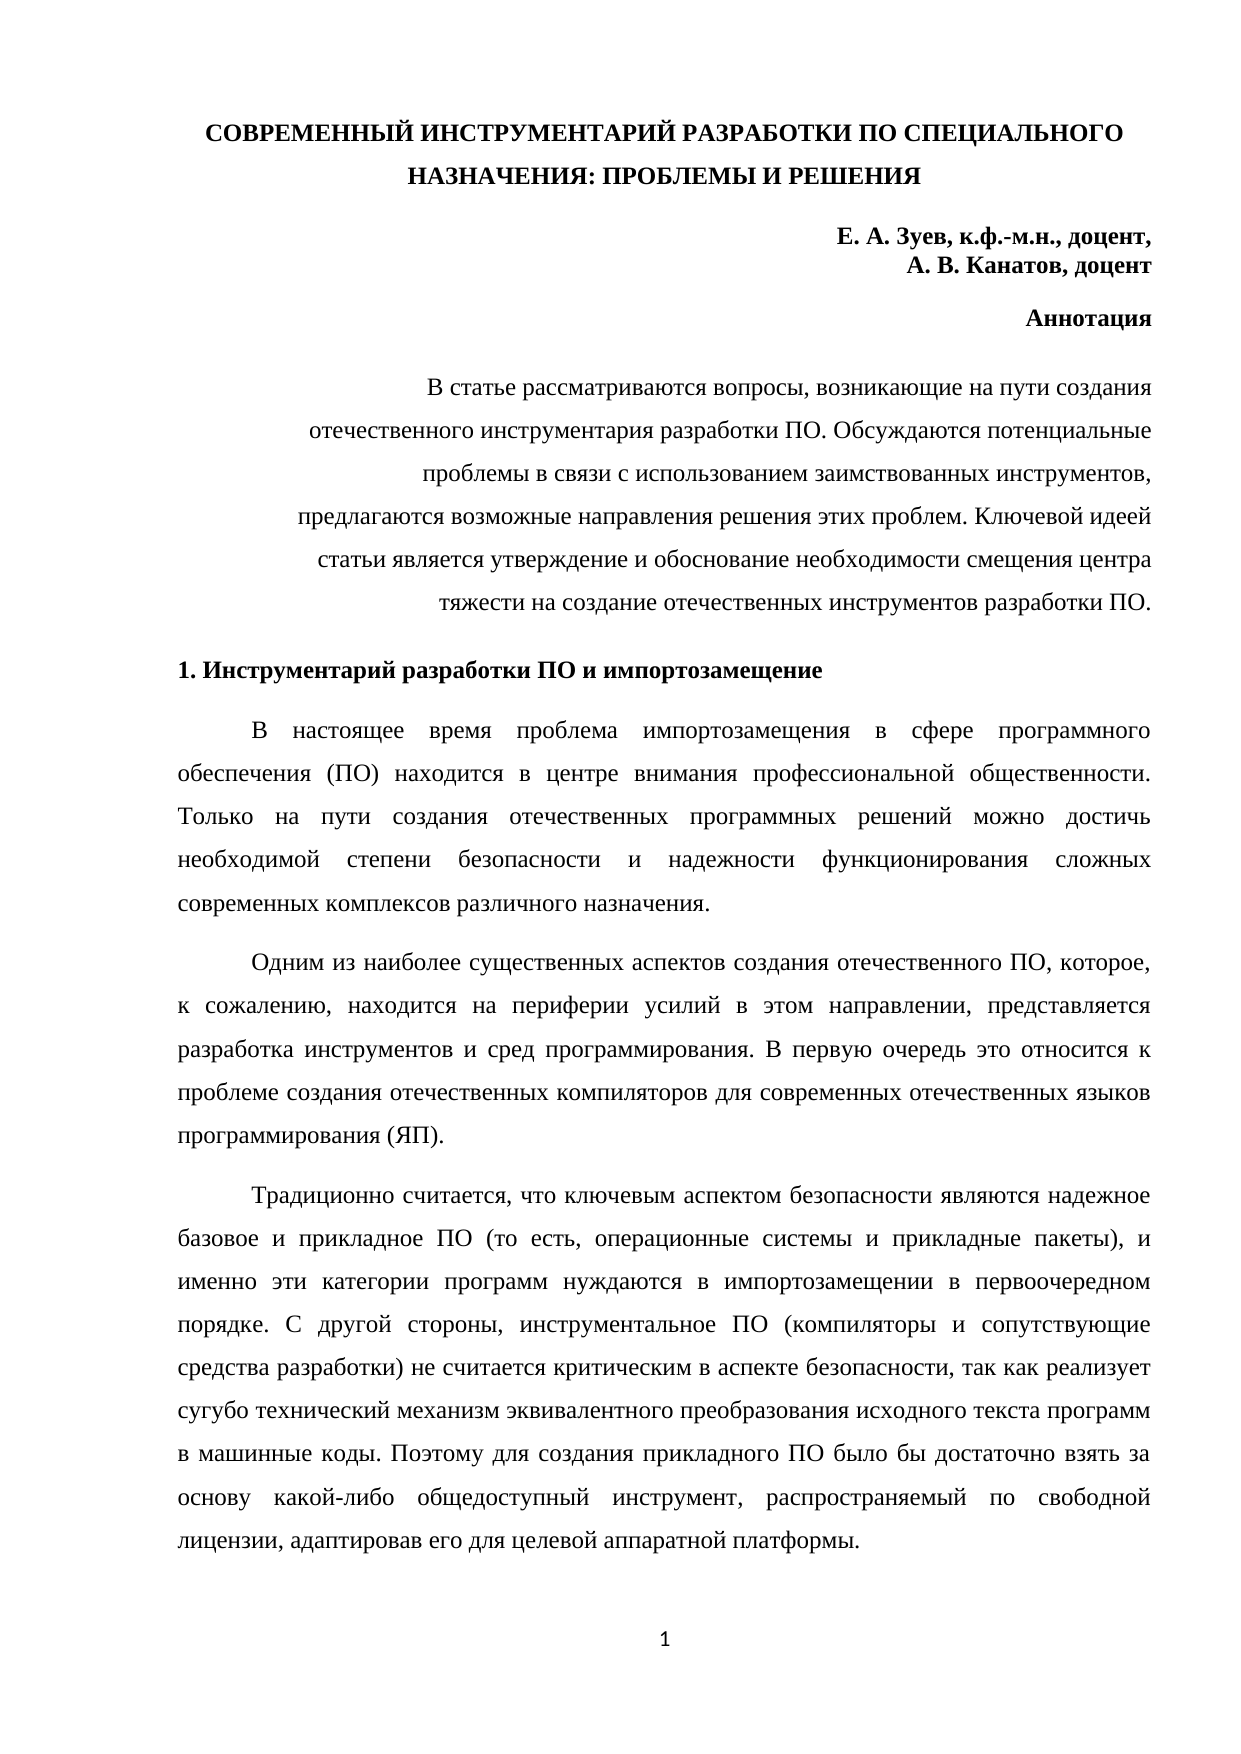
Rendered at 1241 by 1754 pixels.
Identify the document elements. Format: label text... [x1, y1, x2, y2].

text В настоящее время проблема импортозамещения в сфере программного обеспечения (ПО) находится в центре внимания профессиональной общественности. Только на пути создания отечественных программных решений можно достичь необходимой степени безопасности и надежности функционирования сложных современных комплексов различного назначения. [177, 715, 1152, 916]
text СОВРЕМЕННЫЙ ИНСТРУМЕНТАРИЙ РАЗРАБОТКИ ПО СПЕЦИАЛЬНОГО НАЗНАЧЕНИЯ: ПРОБЛЕМЫ И РЕШЕНИЯ [177, 118, 1152, 190]
text В статье рассматриваются вопросы, возникающие на пути создания отечественного инструментария разработки ПО. Обсуждаются потенциальные проблемы в связи с использованием заимствованных инструментов, предлагаются возможные направления решения этих проблем. Ключевой идеей статьи является утверждение и обоснование необходимости смещения центра тяжести на создание отечественных инструментов разработки ПО. [295, 372, 1152, 616]
text 1. Инструментарий разработки ПО и импортозамещение [177, 655, 1152, 684]
text Аннотация [177, 303, 1152, 332]
text Традиционно считается, что ключевым аспектом безопасности являются надежное базовое и прикладное ПО (то есть, операционные системы и прикладные пакеты), и именно эти категории программ нуждаются в импортозамещении в первоочередном порядке. С другой стороны, инструментальное ПО (компиляторы и сопутствующие средства разработки) не считается критическим в аспекте безопасности, так как реализует сугубо технический механизм эквивалентного преобразования исходного текста программ в машинные коды. Поэтому для создания прикладного ПО было бы достаточно взять за основу какой-либо общедоступный инструмент, распространяемый по свободной лицензии, адаптировав его для целевой аппаратной платформы. [177, 1180, 1152, 1553]
text Одним из наиболее существенных аспектов создания отечественного ПО, которое, к сожалению, находится на периферии усилий в этом направлении, представляется разработка инструментов и сред программирования. В первую очередь это относится к проблеме создания отечественных компиляторов для современных отечественных языков программирования (ЯП). [177, 947, 1152, 1149]
text Е. А. Зуев, к.ф.-м.н., доцент, А. В. Канатов, доцент [177, 221, 1152, 278]
